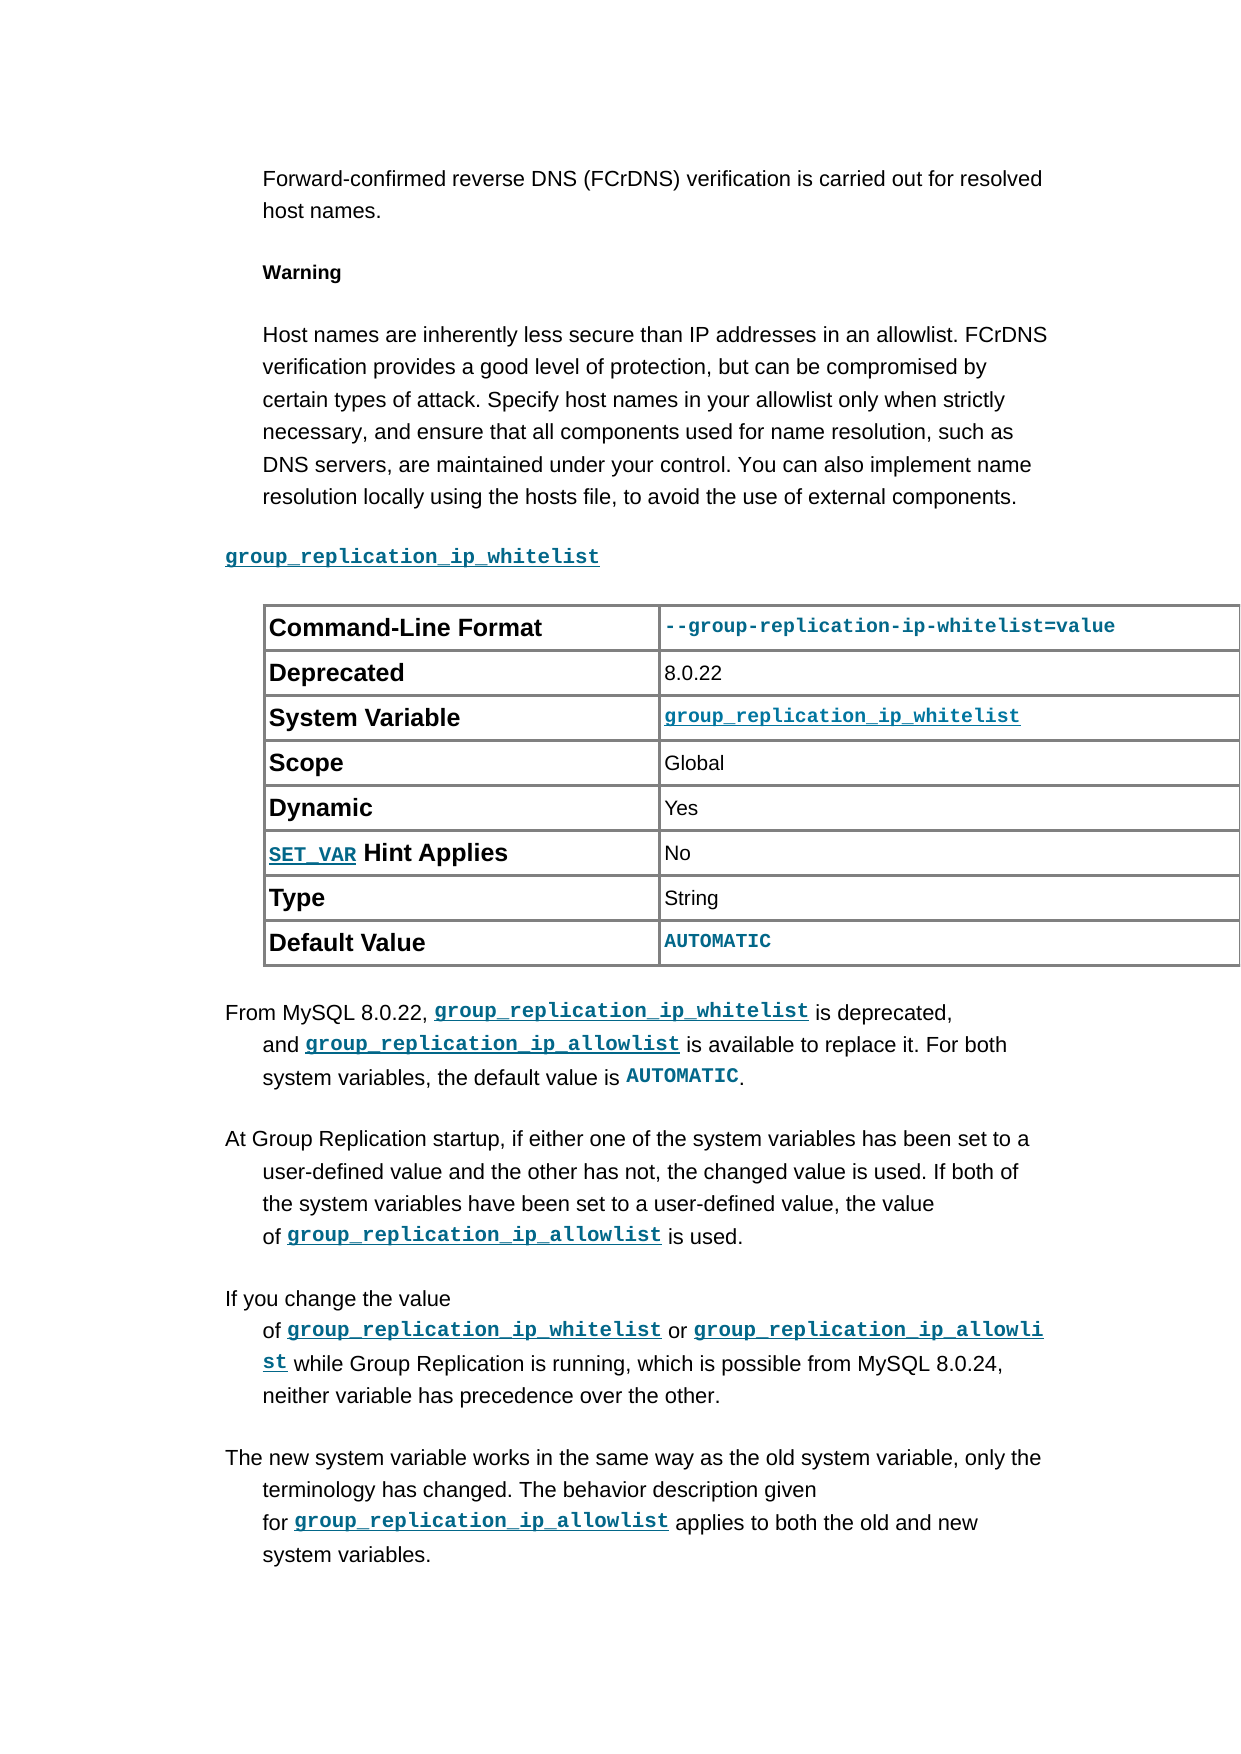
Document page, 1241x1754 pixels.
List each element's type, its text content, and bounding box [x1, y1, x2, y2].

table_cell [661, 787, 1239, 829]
text The new system variable works in the same way as the old system variable, only the terminology has changed. The behavior description given for group_replication_ip_allowlist applies to both the old and new system variables. [225, 1441, 1053, 1571]
text From MySQL 8.0.22, group_replication_ip_whitelist is deprecated, and group_replication_ip_allowlist is available to replace it. For both system variables, the default value is AUTOMATIC. [225, 996, 1053, 1093]
text If you change the value of group_replication_ip_whitelist or group_replication_ip_allowlist while Group Replication is running, which is possible from MySQL 8.0.24, neither variable has precedence over the other. [225, 1282, 1053, 1412]
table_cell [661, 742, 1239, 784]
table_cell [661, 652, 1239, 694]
list Warning [262, 256, 1053, 289]
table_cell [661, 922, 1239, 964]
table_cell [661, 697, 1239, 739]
text Host names are inherently less secure than IP addresses in an allowlist. FCrDNS verification provides a good level of protection, but can be compromised by certain types of attack. Specify host names in your allowlist only when strictly necessary, and ensure that all components used for name resolution, such as DNS servers, are maintained under your control. You can also implement name resolution locally using the hosts file, to avoid the use of external components. [262, 318, 1053, 513]
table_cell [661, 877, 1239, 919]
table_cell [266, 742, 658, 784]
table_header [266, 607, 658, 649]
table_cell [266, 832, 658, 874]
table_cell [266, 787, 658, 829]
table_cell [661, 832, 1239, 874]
text group_replication_ip_whitelist [225, 542, 1053, 574]
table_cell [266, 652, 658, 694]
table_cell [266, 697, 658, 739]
text At Group Replication startup, if either one of the system variables has been set to a user-defined value and the other has not, the changed value is used. If both of the system variables have been set to a user-defined value, the value of group_replication_ip_allowlist is used. [225, 1123, 1053, 1253]
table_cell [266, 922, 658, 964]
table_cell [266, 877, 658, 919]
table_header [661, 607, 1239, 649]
